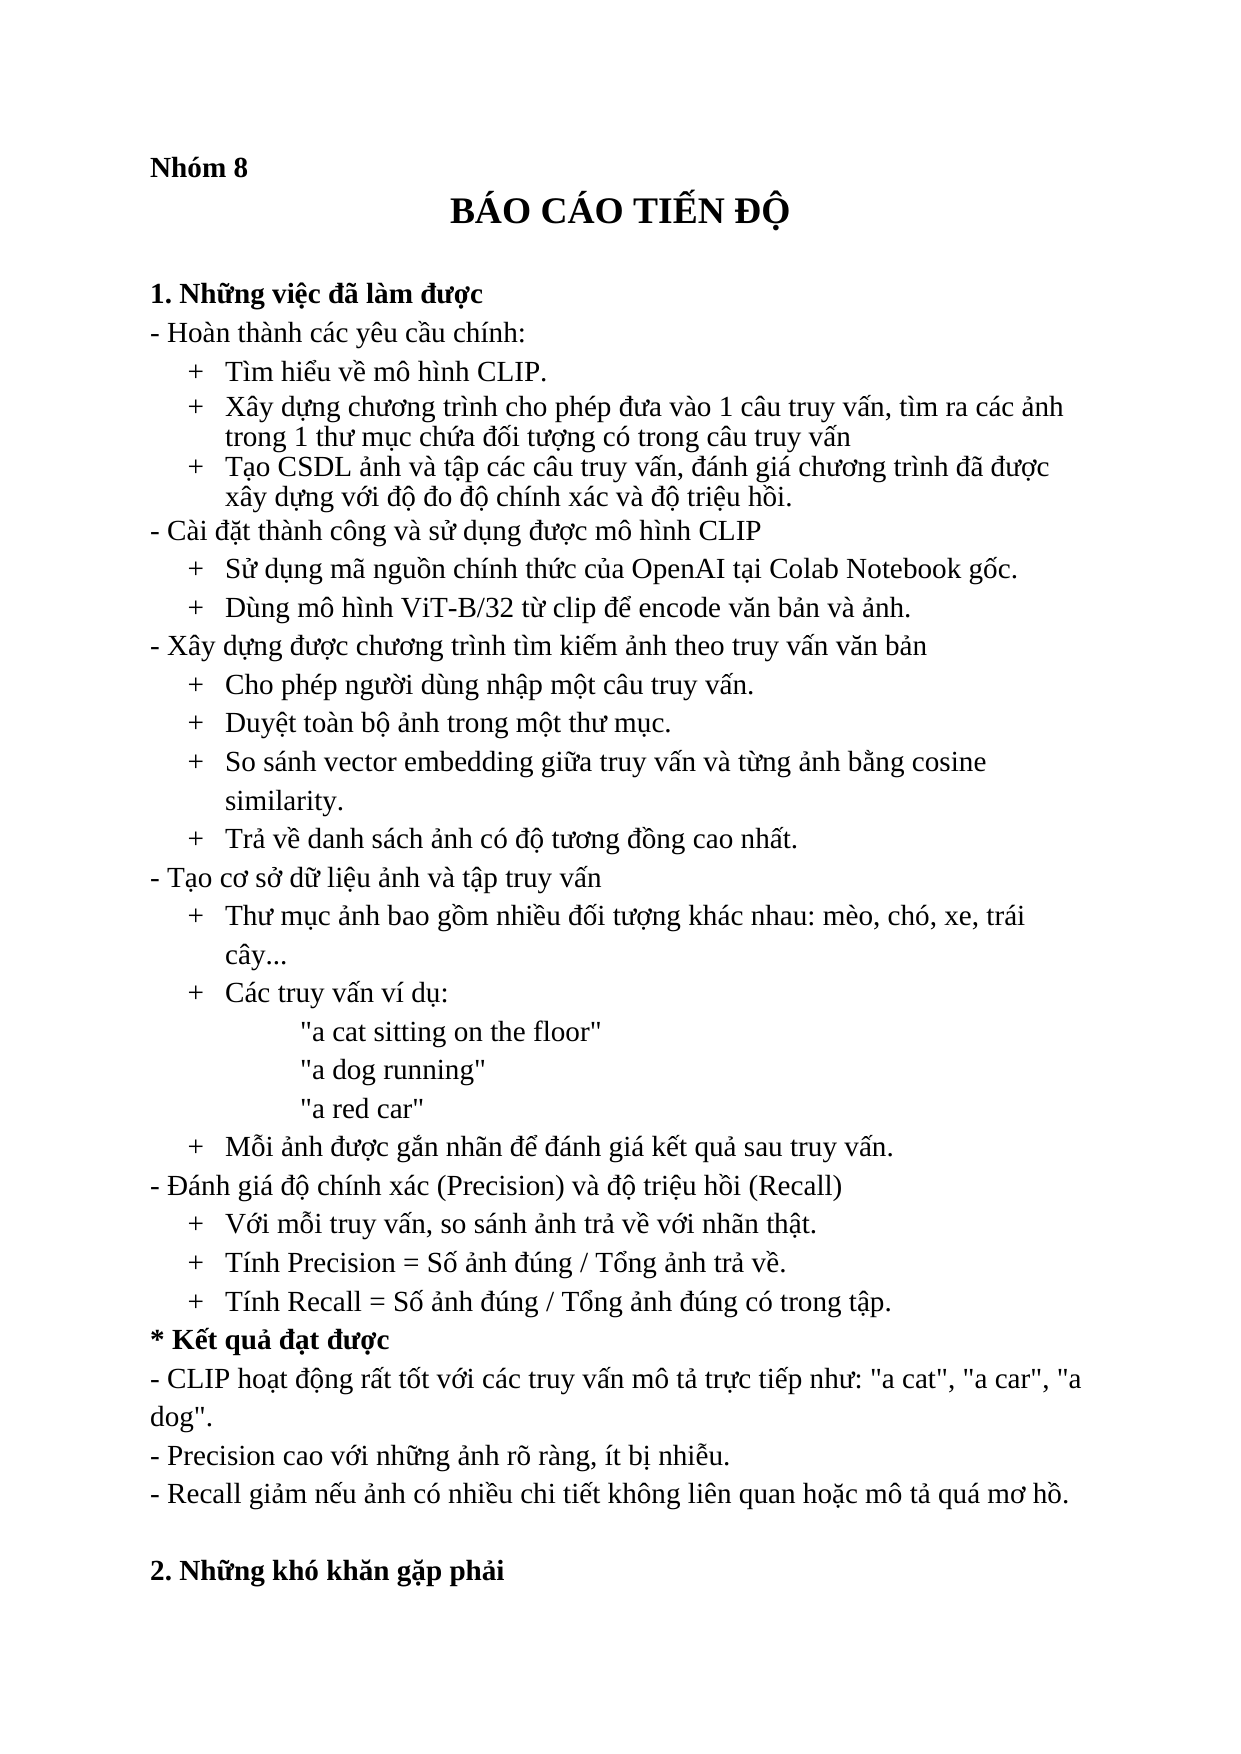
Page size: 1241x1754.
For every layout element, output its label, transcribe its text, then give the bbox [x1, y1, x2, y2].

text Nhóm 8 [150, 150, 1090, 183]
list Tìm hiểu về mô hình CLIP. [187, 354, 1090, 387]
text - Precision cao với những ảnh rõ ràng, ít bị nhiễu. [150, 1438, 1090, 1471]
list Sử dụng mã nguồn chính thức của OpenAI tại Colab Notebook gốc. [187, 551, 1090, 585]
text 2. Những khó khăn gặp phải [150, 1553, 1090, 1587]
text - Hoàn thành các yêu cầu chính: [150, 315, 1090, 349]
text * Kết quả đạt được [150, 1322, 1090, 1356]
list Các truy vấn ví dụ: [187, 975, 1090, 1009]
text "a red car" [225, 1091, 1090, 1124]
list Dùng mô hình ViT-B/32 từ clip để encode văn bản và ảnh. [187, 590, 1090, 623]
list Với mỗi truy vấn, so sánh ảnh trả về với nhãn thật. [187, 1207, 1090, 1240]
list Tính Recall = Số ảnh đúng / Tổng ảnh đúng có trong tập. [187, 1284, 1090, 1317]
text "a dog running" [225, 1052, 1090, 1086]
text - Cài đặt thành công và sử dụng được mô hình CLIP [150, 513, 1090, 546]
text "a cat sitting on the floor" [225, 1014, 1090, 1047]
text - Đánh giá độ chính xác (Precision) và độ triệu hồi (Recall) [150, 1168, 1090, 1202]
list Duyệt toàn bộ ảnh trong một thư mục. [187, 706, 1090, 739]
list Tạo CSDL ảnh và tập các câu truy vấn, đánh giá chương trình đã được xây dựng với độ đo độ chính xác và độ triệu hồi. [187, 453, 1090, 513]
list Xây dựng chương trình cho phép đưa vào 1 câu truy vấn, tìm ra các ảnh trong 1 thư mục chứa đối tượng có trong câu truy vấn [187, 392, 1090, 453]
text - Tạo cơ sở dữ liệu ảnh và tập truy vấn [150, 860, 1090, 893]
list Tính Precision = Số ảnh đúng / Tổng ảnh trả về. [187, 1245, 1090, 1279]
list So sánh vector embedding giữa truy vấn và từng ảnh bằng cosine similarity. [187, 744, 1090, 816]
list Thư mục ảnh bao gồm nhiều đối tượng khác nhau: mèo, chó, xe, trái cây... [187, 898, 1090, 970]
list Trả về danh sách ảnh có độ tương đồng cao nhất. [187, 821, 1090, 855]
text - Recall giảm nếu ảnh có nhiều chi tiết không liên quan hoặc mô tả quá mơ hồ. [150, 1476, 1090, 1510]
text - CLIP hoạt động rất tốt với các truy vấn mô tả trực tiếp như: "a cat", "a car", "a dog". [150, 1361, 1090, 1433]
list Mỗi ảnh được gắn nhãn để đánh giá kết quả sau truy vấn. [187, 1129, 1090, 1163]
text - Xây dựng được chương trình tìm kiếm ảnh theo truy vấn văn bản [150, 628, 1090, 662]
list Cho phép người dùng nhập một câu truy vấn. [187, 667, 1090, 701]
text BÁO CÁO TIẾN ĐỘ [150, 188, 1090, 232]
text 1. Những việc đã làm được [150, 277, 1090, 310]
